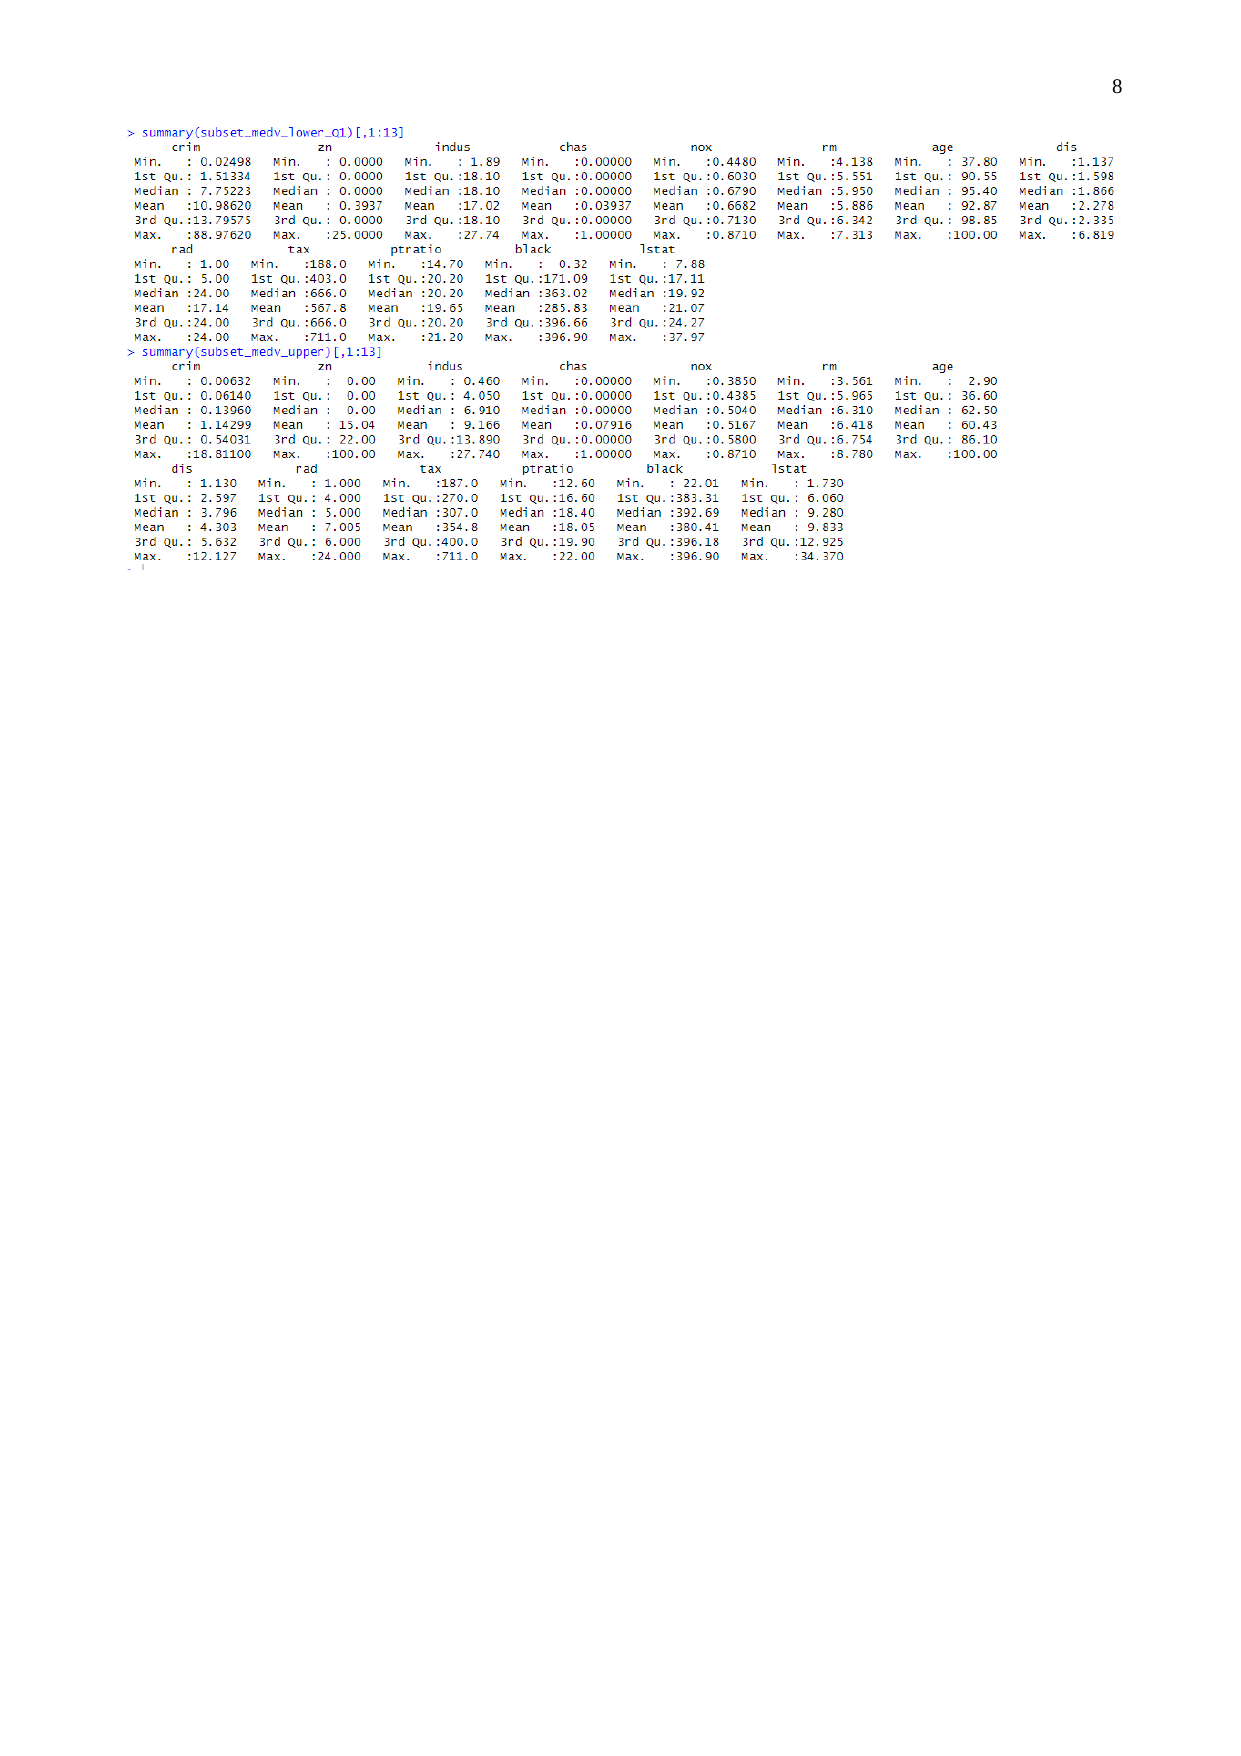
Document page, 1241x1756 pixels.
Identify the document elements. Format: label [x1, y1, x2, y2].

picture [125, 127, 1143, 570]
